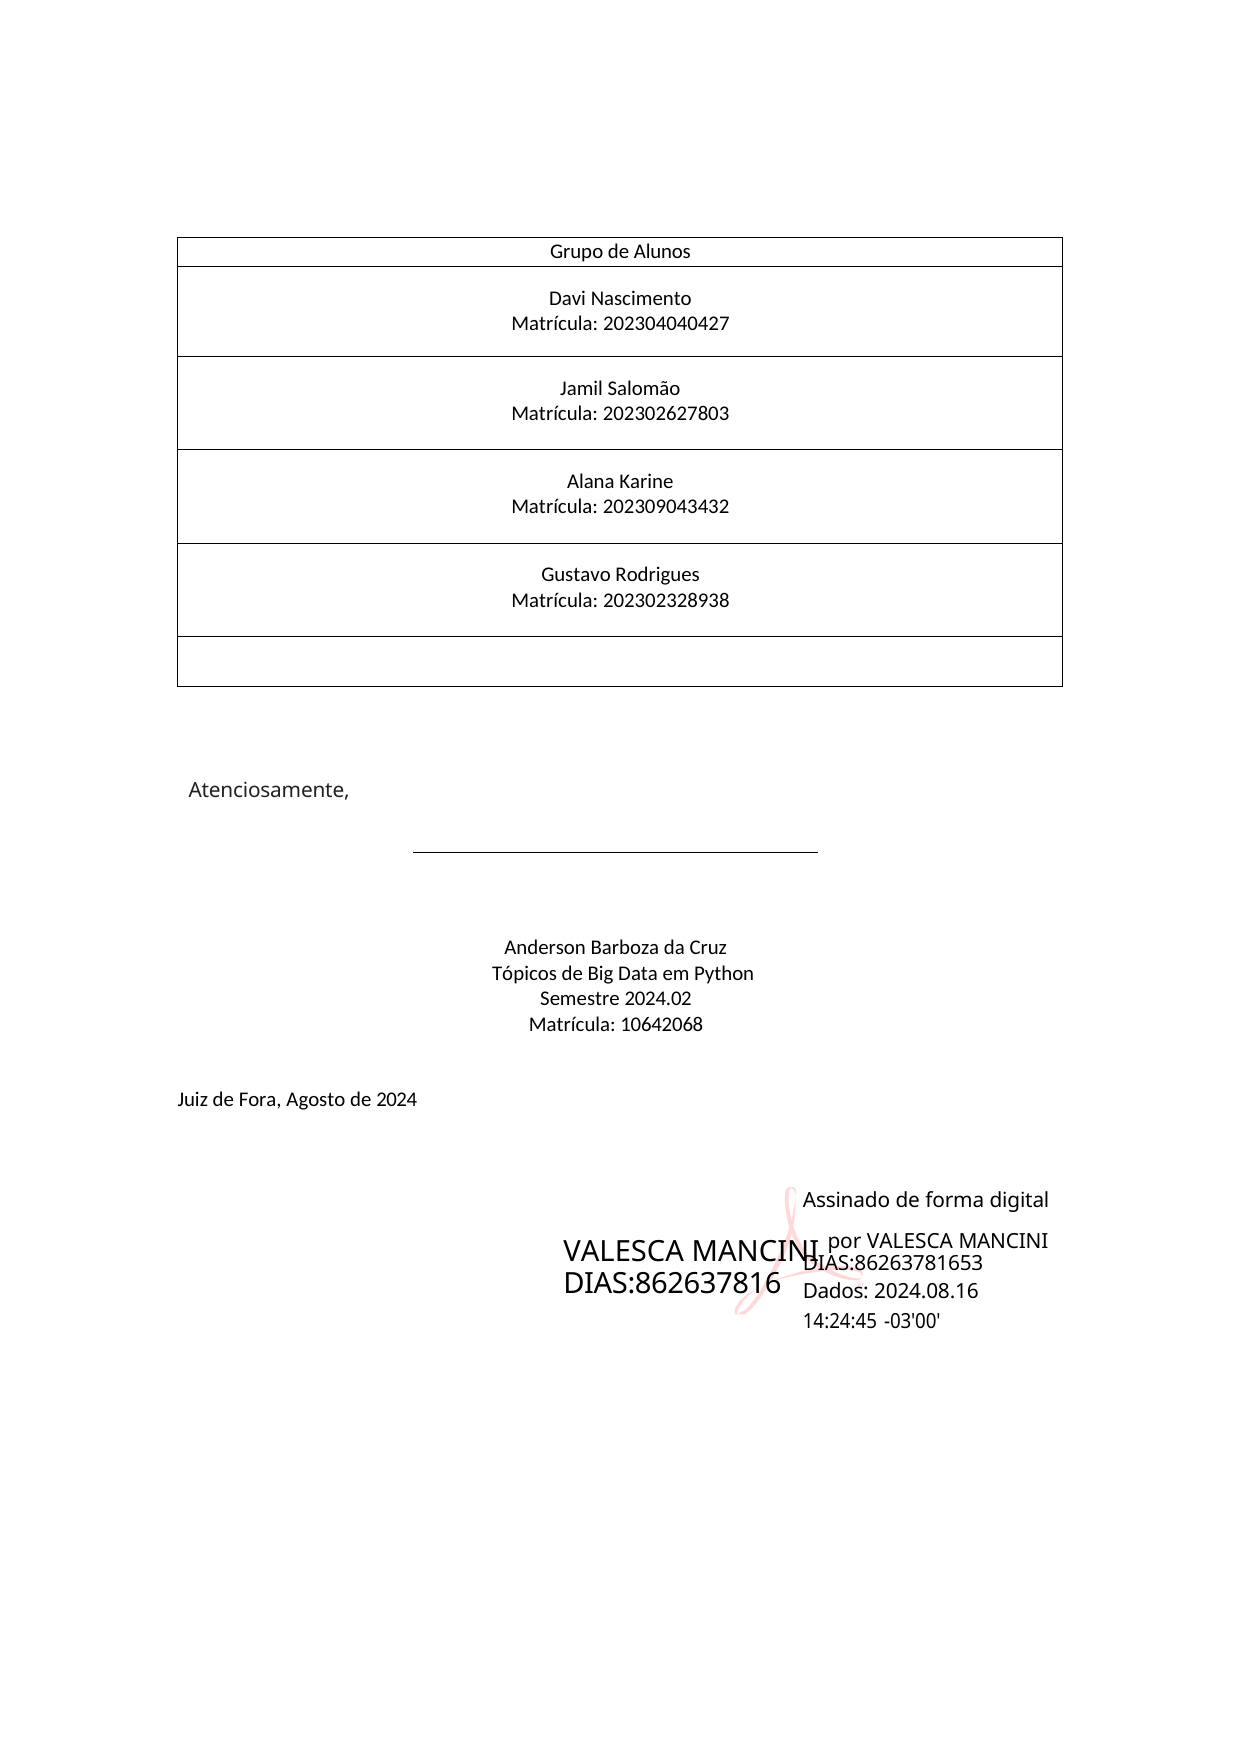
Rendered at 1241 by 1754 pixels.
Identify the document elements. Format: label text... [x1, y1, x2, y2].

table_cell Davi Nascimento Matrícula: 202304040427 [178, 267, 1062, 356]
text Matrícula: 10642068 [164, 1011, 1067, 1036]
text Dados: 2024.08.16 [803, 1276, 1076, 1304]
text Juiz de Fora, Agosto de 2024 [177, 1086, 1076, 1112]
text Anderson Barboza da Cruz [436, 934, 837, 960]
text Atenciosamente, [188, 776, 1076, 804]
table_cell Alana Karine Matrícula: 202309043432 [178, 450, 1062, 543]
table_header Grupo de Alunos [178, 238, 1062, 266]
text DIAS:86263781653 [803, 1256, 1076, 1274]
text VALESCA MANCINI por VALESCA MANCINI [563, 1220, 1076, 1256]
text Assinado de forma digital [803, 1185, 1076, 1213]
text Tópicos de Big Data em Python [468, 960, 837, 985]
table_cell [178, 637, 1062, 686]
text 14:24:45 -03'00' [803, 1306, 1076, 1335]
table_cell Jamil Salomão Matrícula: 202302627803 [178, 357, 1062, 449]
text Semestre 2024.02 [164, 985, 1067, 1011]
table_cell Gustavo Rodrigues Matrícula: 202302328938 [178, 544, 1062, 636]
